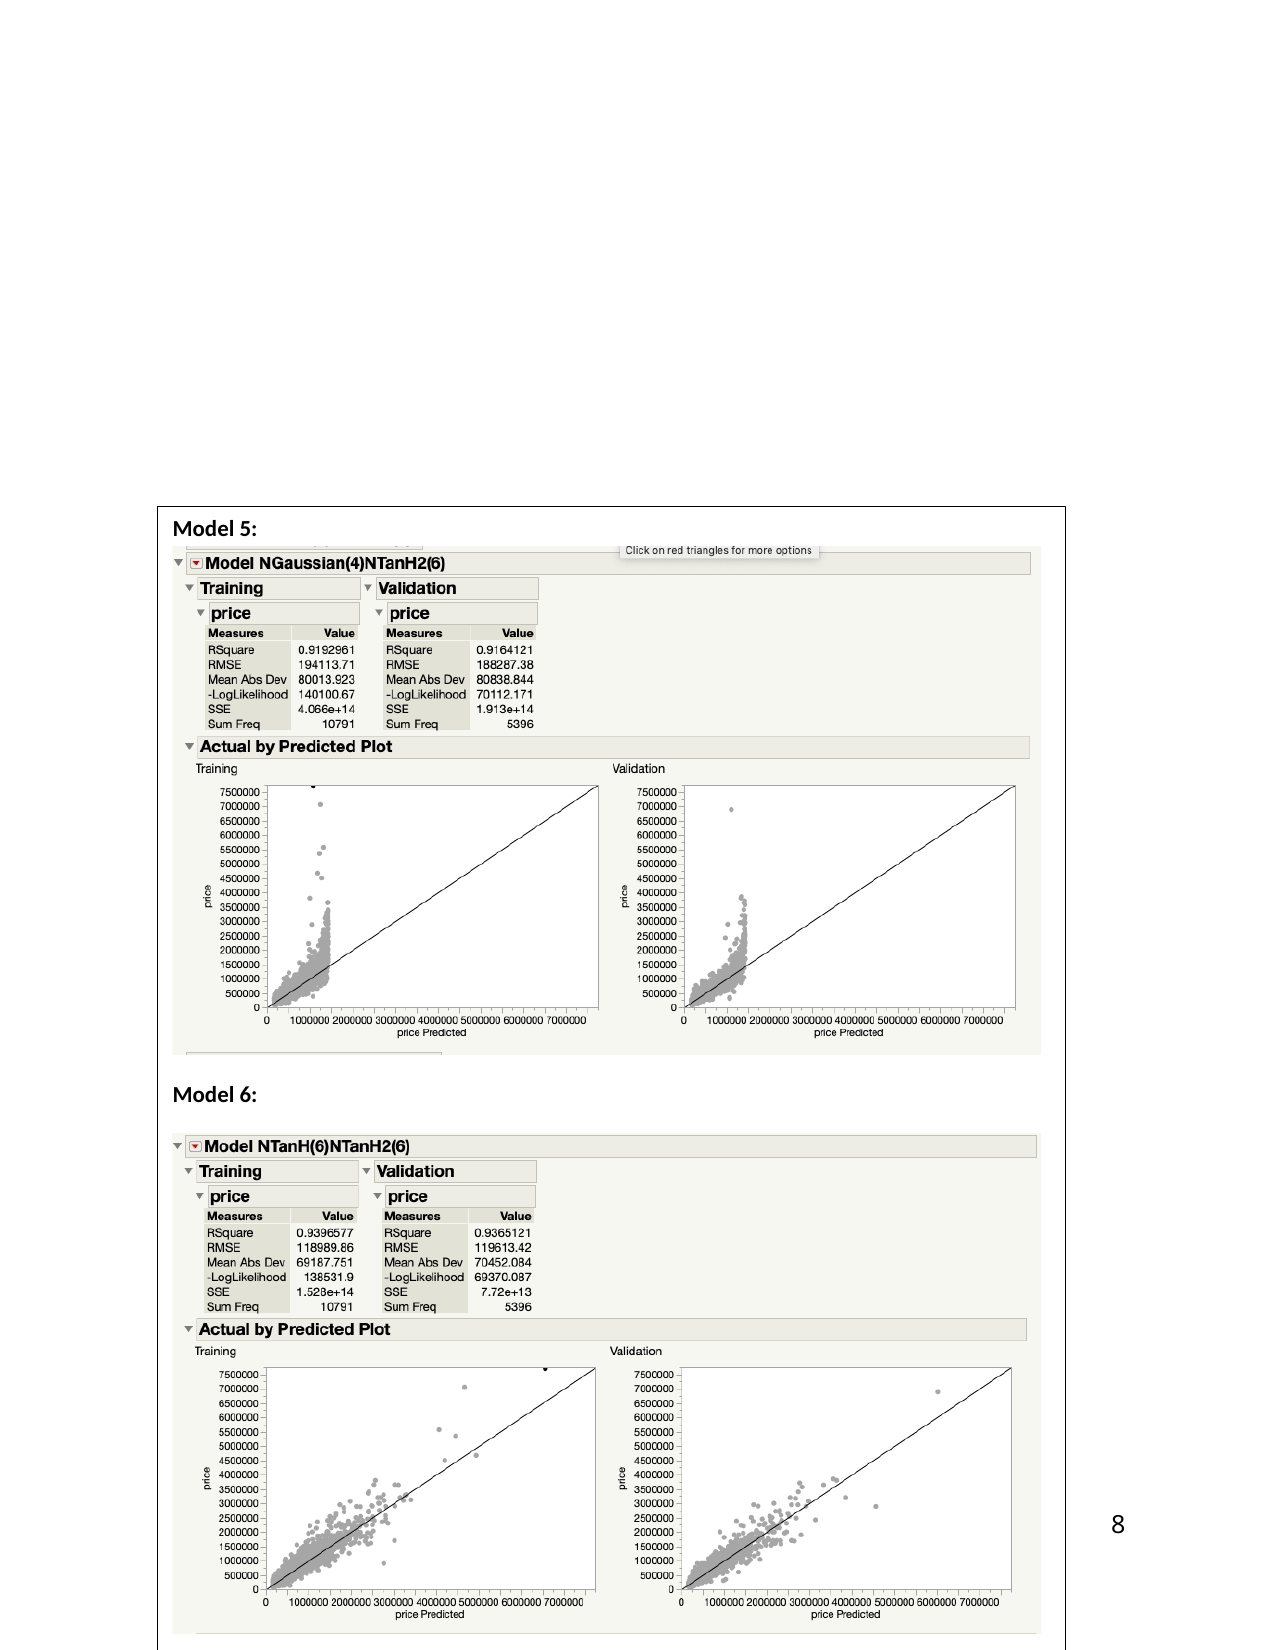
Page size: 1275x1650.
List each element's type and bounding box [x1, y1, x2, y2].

picture [172, 546, 1042, 1055]
picture [172, 1133, 1042, 1634]
